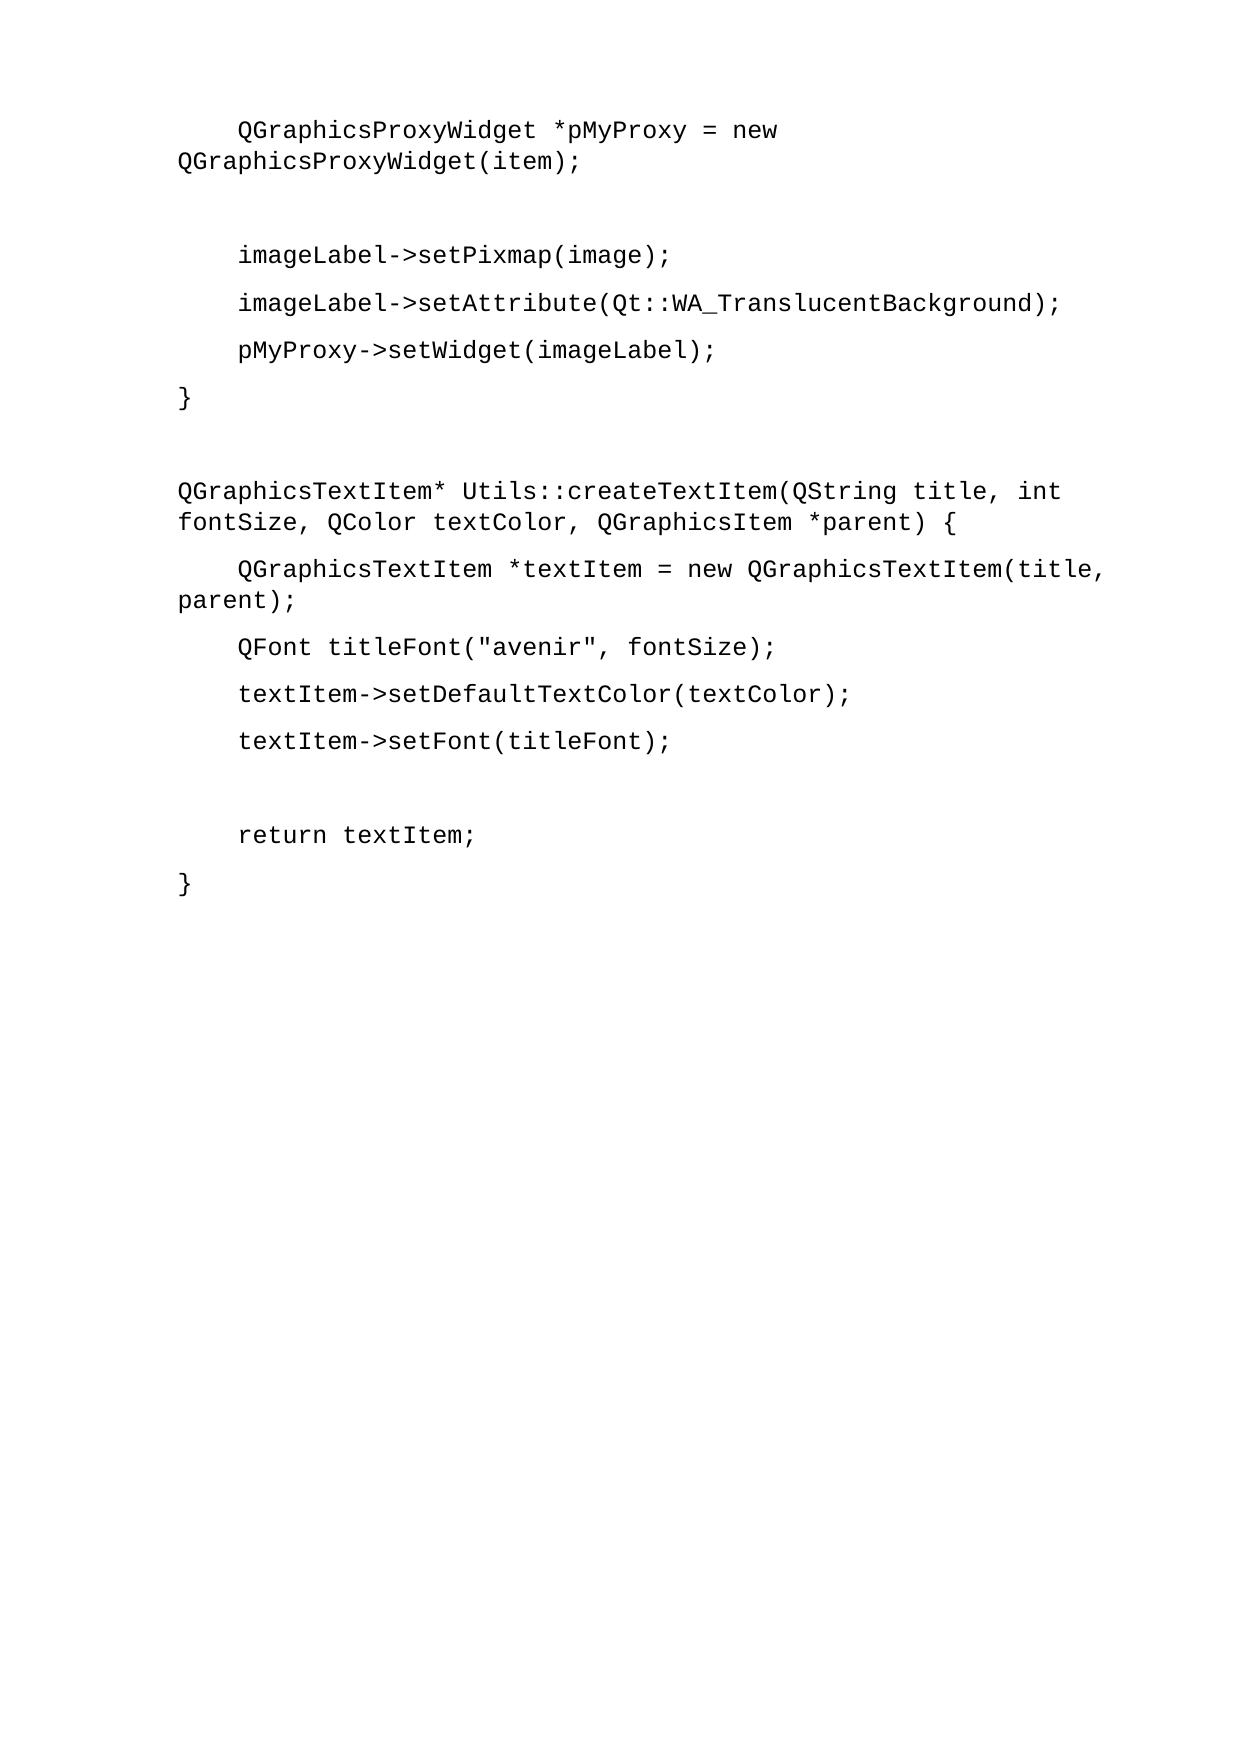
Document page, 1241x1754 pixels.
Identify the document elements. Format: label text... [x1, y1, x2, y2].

text textItem->setDefaultTextColor(textColor); [177, 682, 1152, 710]
text return textItem; [177, 823, 1152, 851]
text imageLabel->setAttribute(Qt::WA_TranslucentBackground); [177, 290, 1152, 318]
text pMyProxy->setWidget(imageLabel); [177, 337, 1152, 366]
text textItem->setFont(titleFont); [177, 729, 1152, 757]
text QGraphicsTextItem *textItem = new QGraphicsTextItem(title, parent); [177, 557, 1152, 616]
text } [177, 870, 1152, 899]
text QGraphicsProxyWidget *pMyProxy = new QGraphicsProxyWidget(item); [177, 118, 1152, 177]
text QGraphicsTextItem* Utils::createTextItem(QString title, int fontSize, QColor textColor, QGraphicsItem *parent) { [177, 479, 1152, 538]
text imageLabel->setPixmap(image); [177, 243, 1152, 271]
text QFont titleFont("avenir", fontSize); [177, 634, 1152, 663]
text } [177, 384, 1152, 413]
